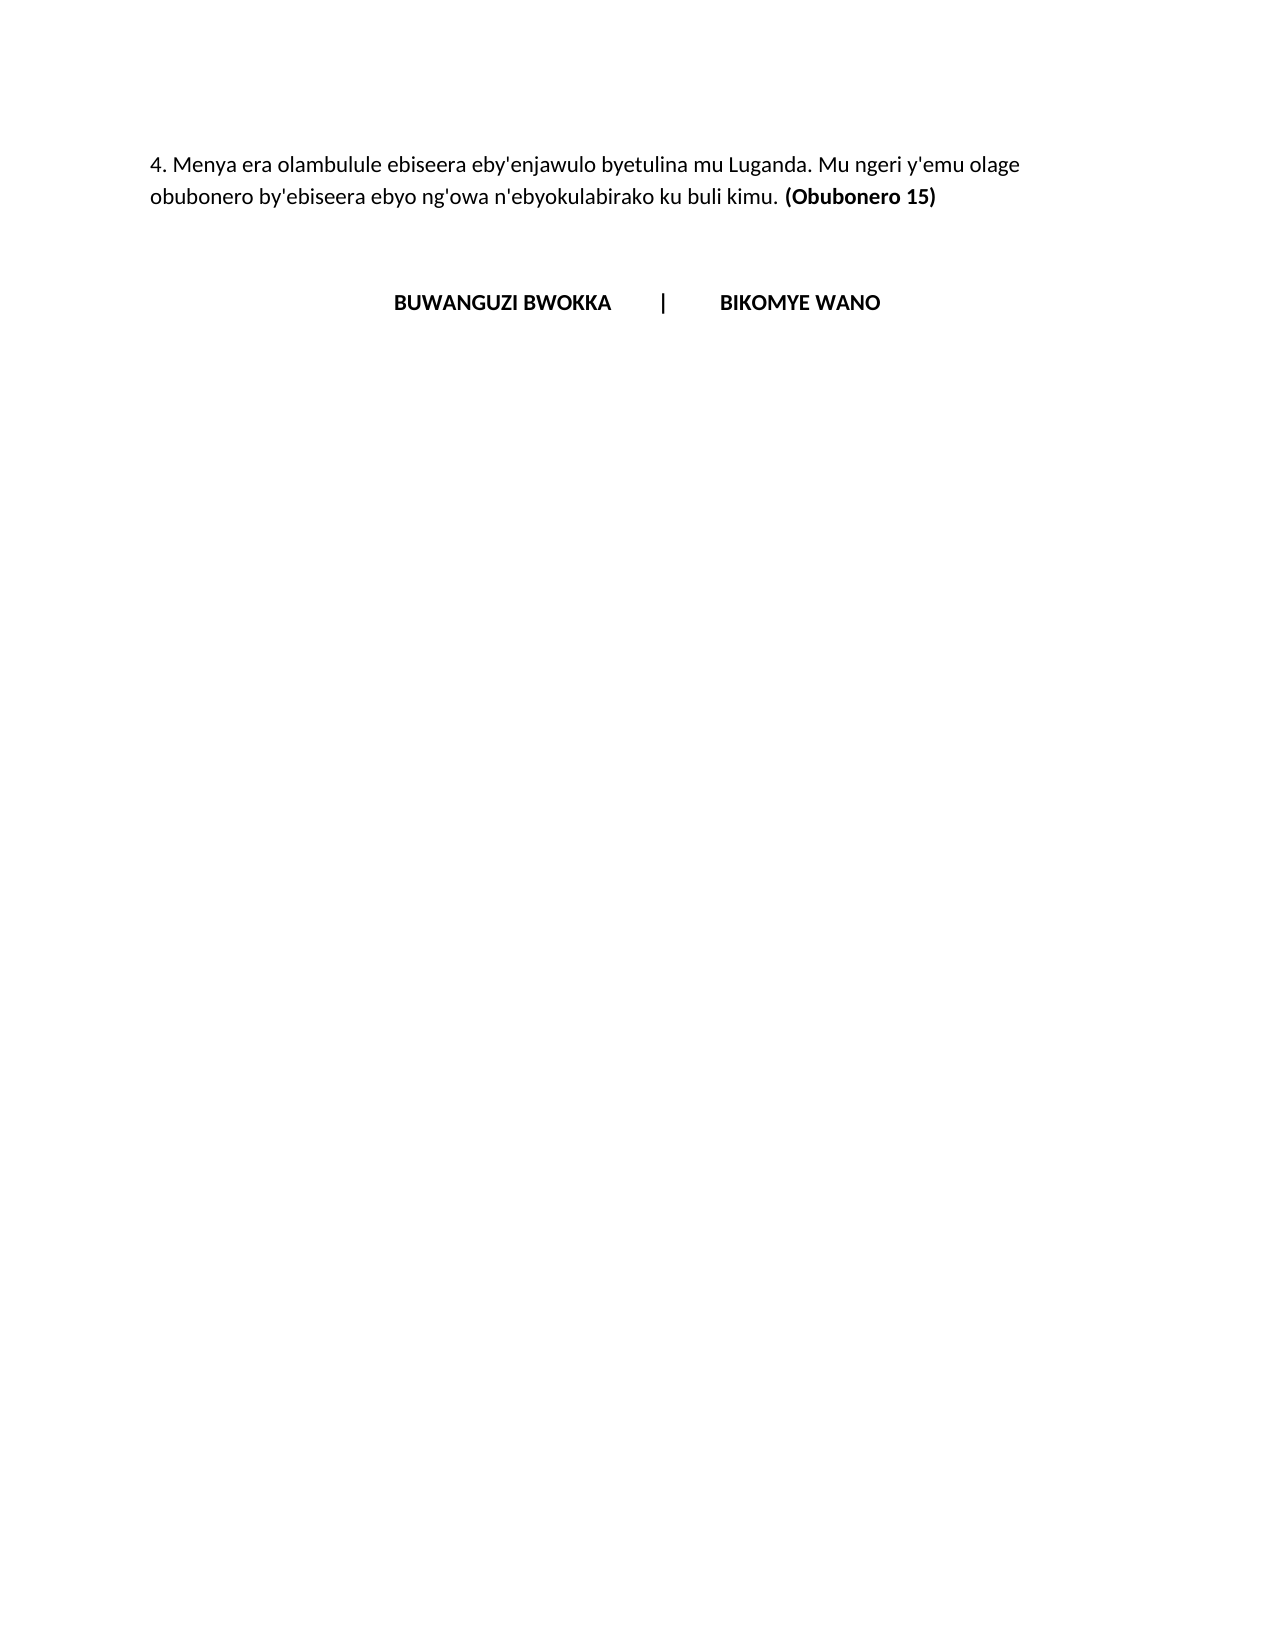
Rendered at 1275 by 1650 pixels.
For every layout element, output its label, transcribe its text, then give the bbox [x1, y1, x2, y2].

text 4. Menya era olambulule ebiseera eby'enjawulo byetulina mu Luganda. Mu ngeri y'emu olage obubonero by'ebiseera ebyo ng'owa n'ebyokulabirako ku buli kimu. (Obubonero 15) [150, 150, 1125, 210]
text BUWANGUZI BWOKKA | BIKOMYE WANO [150, 288, 1125, 316]
